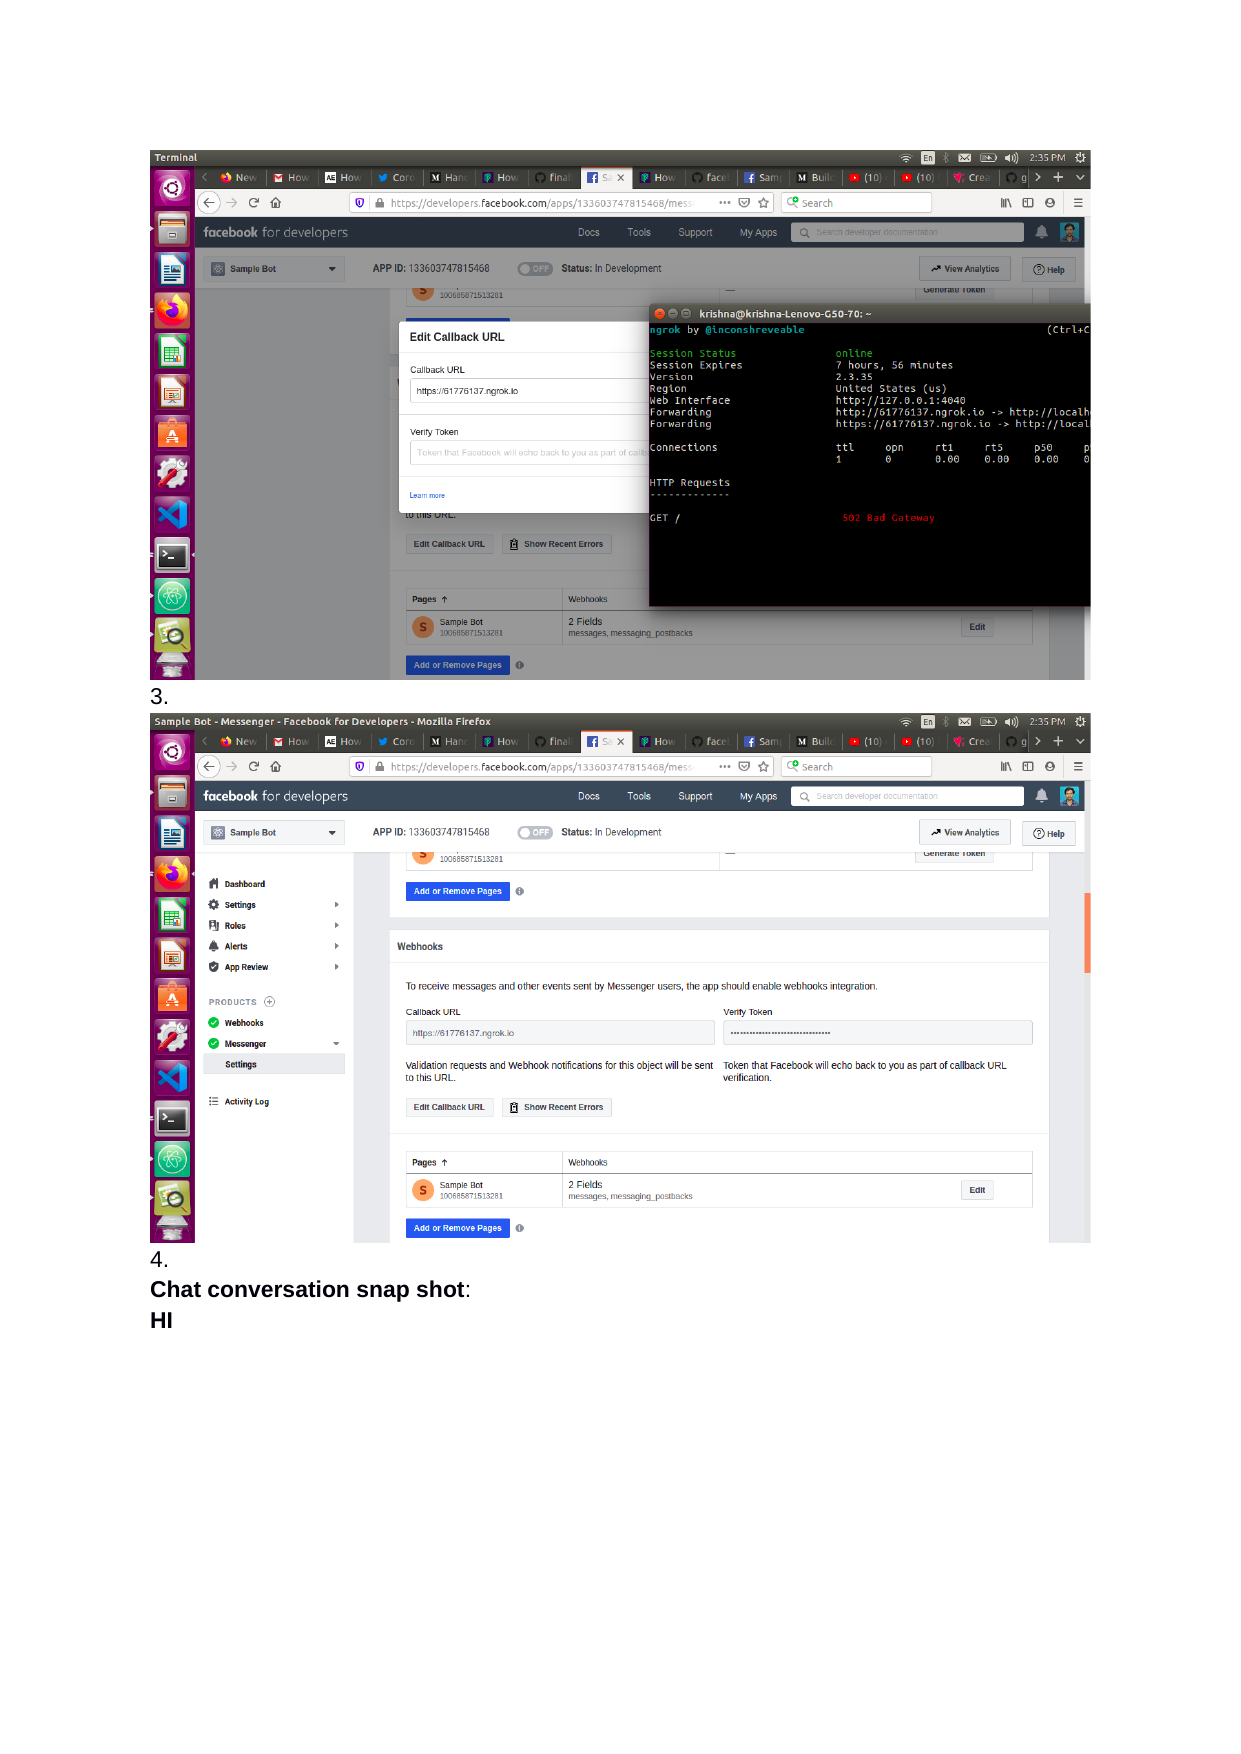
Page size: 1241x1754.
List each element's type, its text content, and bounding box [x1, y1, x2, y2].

text HI [150, 1307, 1090, 1333]
picture [150, 150, 1091, 680]
text 3. [150, 683, 1090, 709]
text Chat conversation snap shot: [150, 1276, 1090, 1303]
picture [150, 713, 1091, 1243]
text 4. [150, 1246, 1090, 1273]
